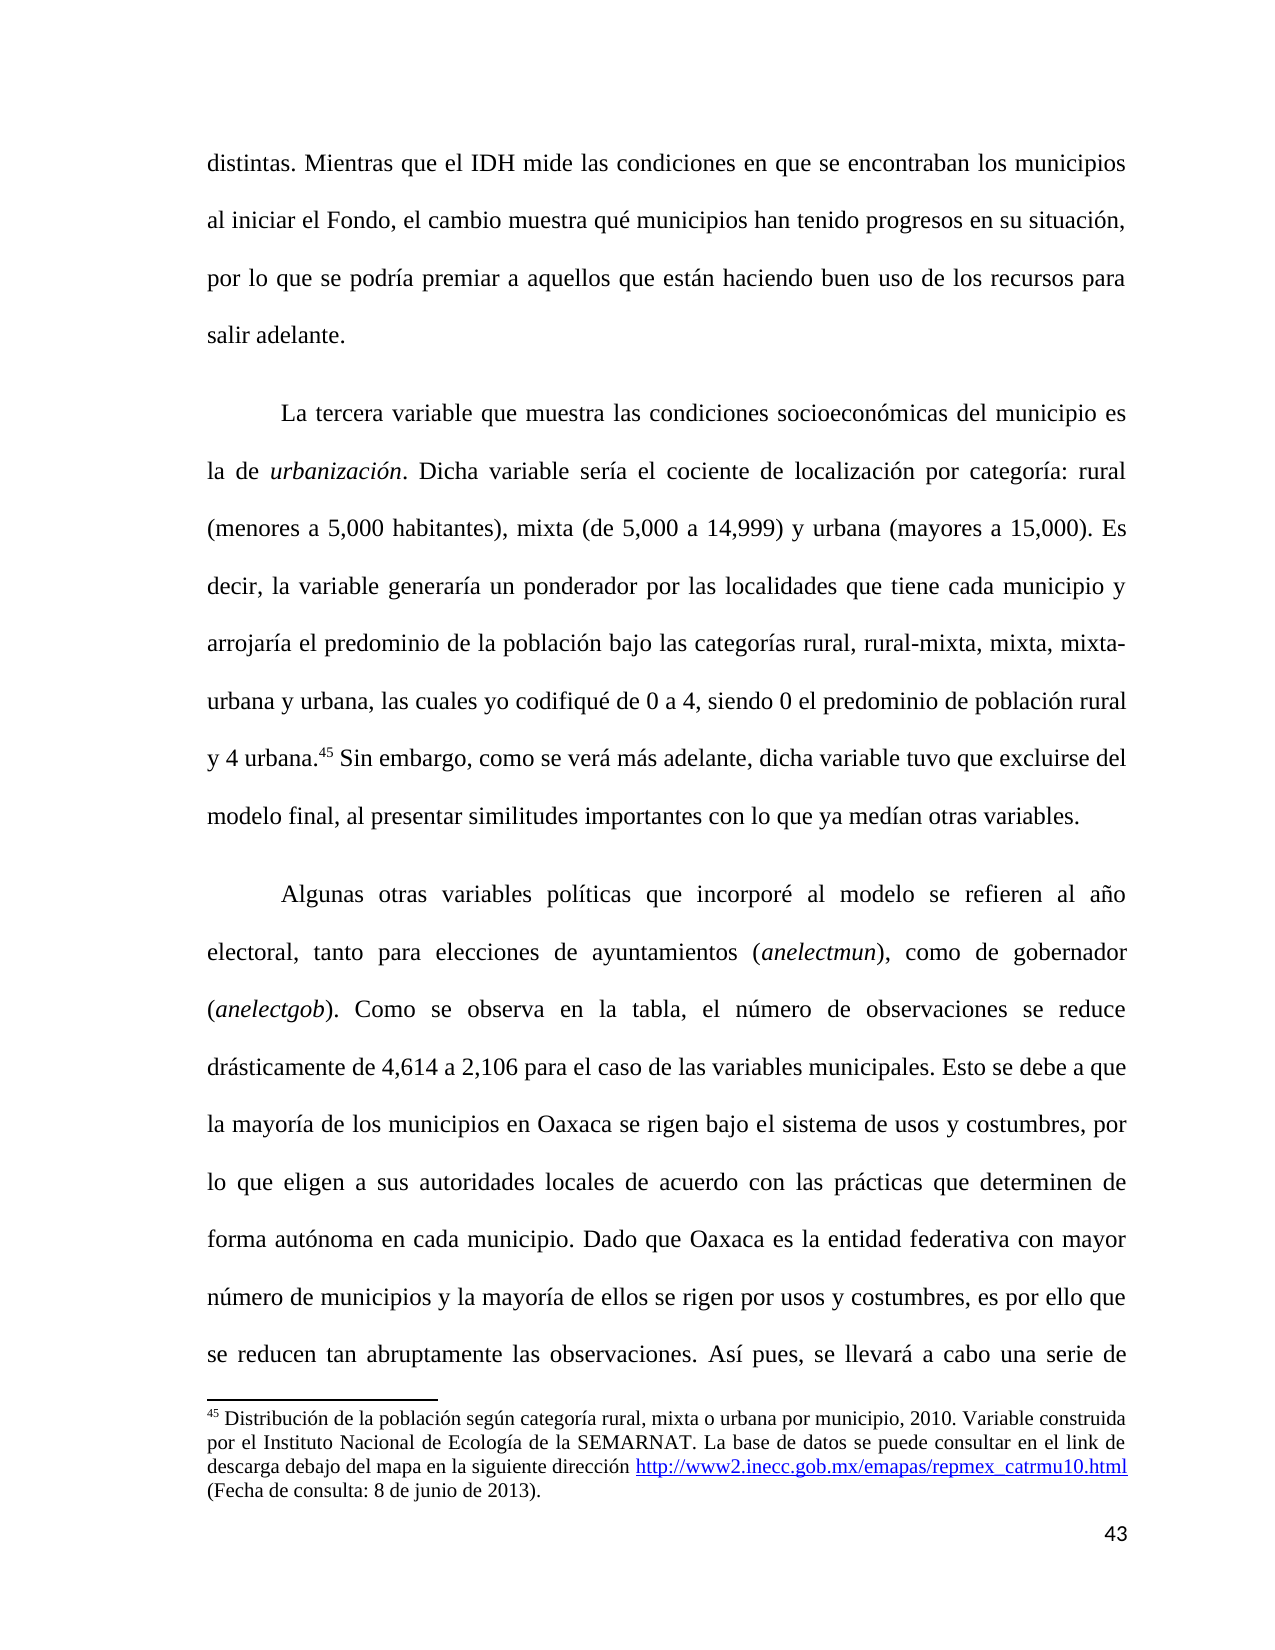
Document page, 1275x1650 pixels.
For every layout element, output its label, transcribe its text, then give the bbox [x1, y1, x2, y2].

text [207, 148, 1127, 349]
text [207, 879, 1127, 1368]
text La tercera variable que muestra las condiciones socioeconómicas del municipio es la de urbanización. Dicha variable sería el cociente de localización por categoría: rural (menores a 5,000 habitantes), mixta (de 5,000 a 14,999) y urbana (mayores a 15,000). Es decir, la variable generaría un ponderador por las localidades que tiene cada municipio y arrojaría el predominio de la población bajo las categorías rural, rural-mixta, mixta, mixta-urbana y urbana, las cuales yo codifiqué de 0 a 4, siendo 0 el predominio de población rural y 4 urbana. Sin embargo, como se verá más adelante, dicha variable tuvo que excluirse del modelo final, al presentar similitudes importantes con lo que ya medían otras variables. [207, 398, 1127, 830]
